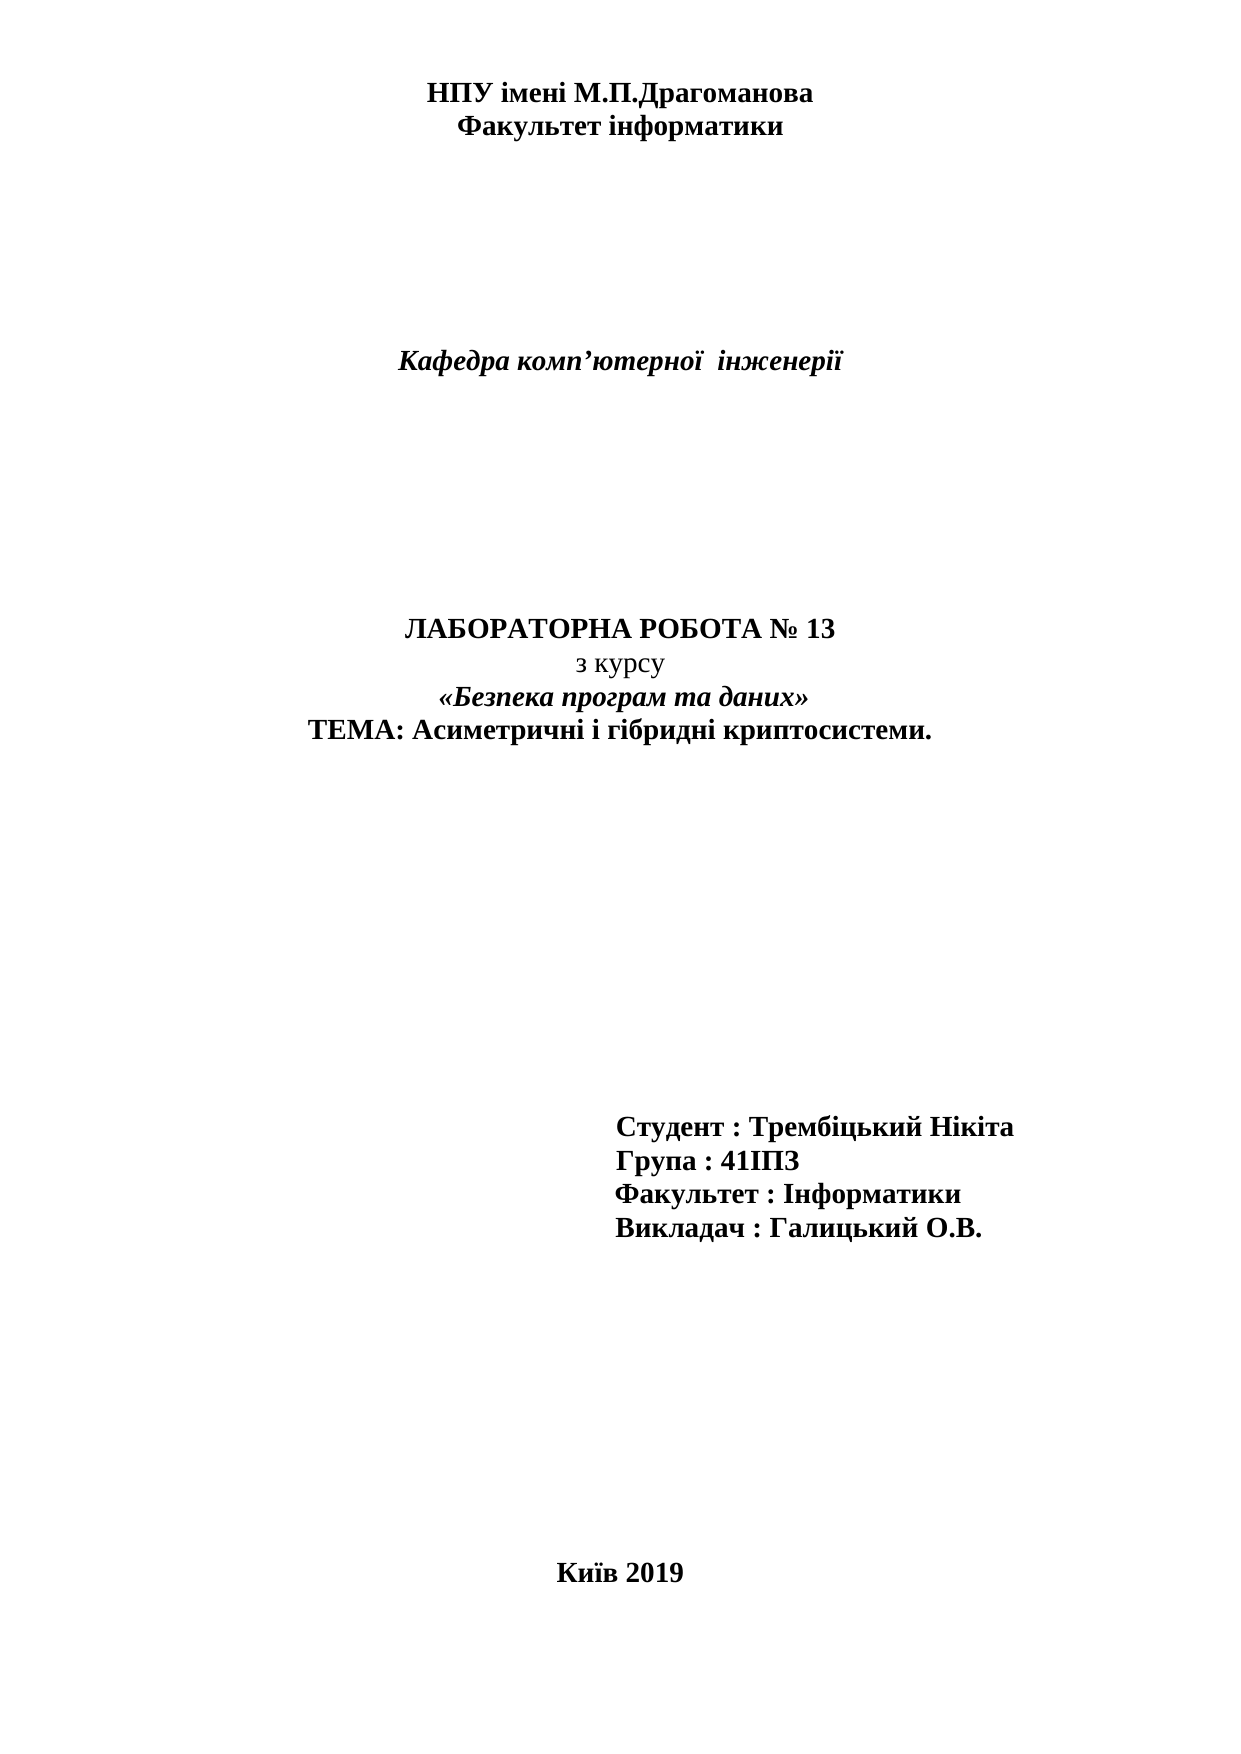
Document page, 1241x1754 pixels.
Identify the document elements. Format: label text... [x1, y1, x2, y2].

text Кафедра комп’ютерної інженерії [75, 343, 1165, 377]
text ТЕМА: Асиметричні і гібридні криптосистеми. [75, 712, 1165, 746]
text Факультет інформатики [75, 108, 1165, 142]
text Київ 2019 [75, 1555, 1165, 1588]
text Викладач : Галицький О.В. [75, 1210, 1165, 1243]
text Студент : Трембіцький Нікіта [75, 1109, 1165, 1143]
text Факультет : Інформатики [75, 1176, 1165, 1210]
text Група : 41ІПЗ [75, 1143, 1165, 1176]
text «Безпека програм та даних» [75, 679, 1165, 712]
text ЛАБОРАТОРНА РОБОТА № 13 [75, 612, 1165, 645]
text НПУ імені М.П.Драгоманова [75, 75, 1165, 108]
text з курсу [75, 645, 1165, 679]
